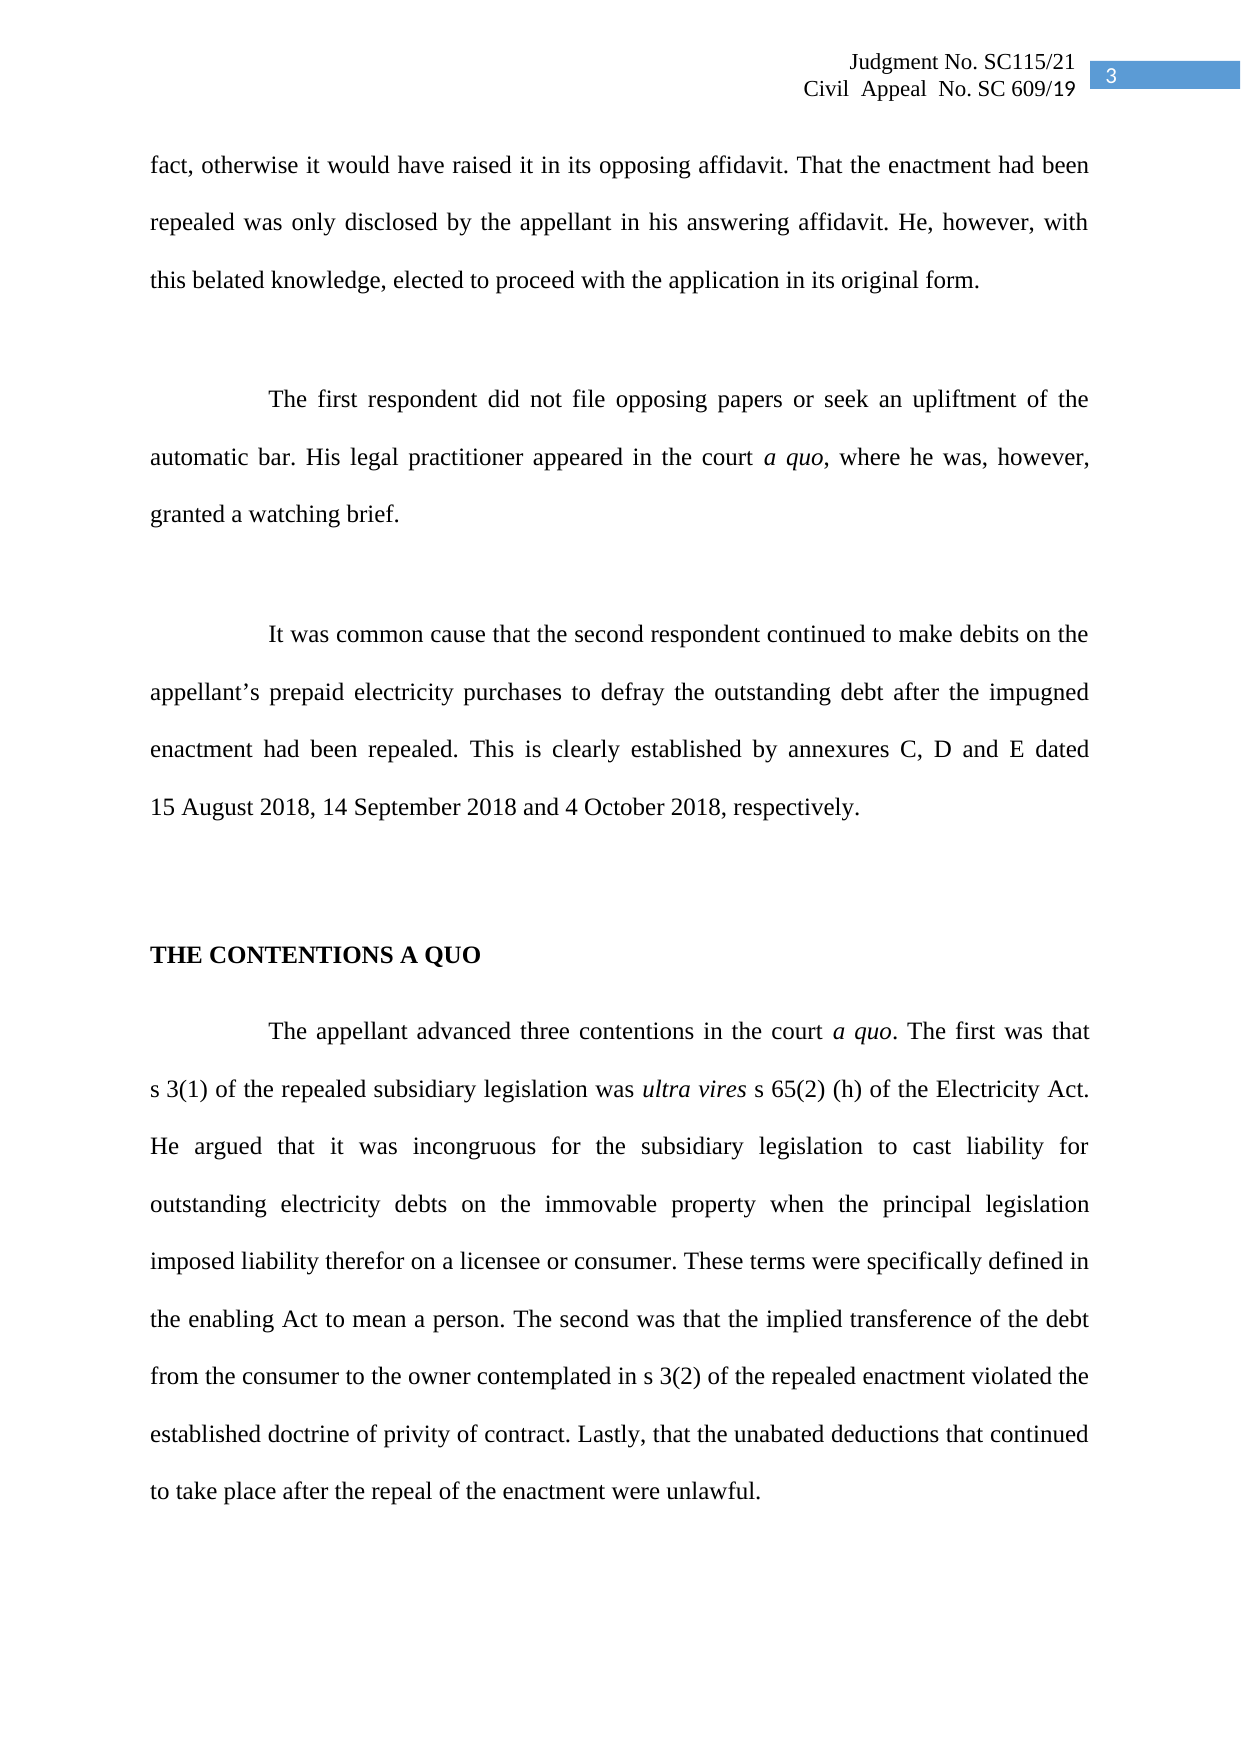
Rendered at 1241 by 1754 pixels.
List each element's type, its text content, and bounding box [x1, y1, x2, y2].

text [150, 150, 1090, 294]
text The appellant advanced three contentions in the court a quo. The first was that s 3(1) of the repealed subsidiary legislation was ultra vires s 65(2) (h) of the Electricity Act. He argued that it was incongruous for the subsidiary legislation to cast liability for outstanding electricity debts on the immovable property when the principal legislation imposed liability therefor on a licensee or consumer. These terms were specifically defined in the enabling Act to mean a person. The second was that the implied transference of the debt from the consumer to the owner contemplated in s 3(2) of the repealed enactment violated the established doctrine of privity of contract. Lastly, that the unabated deductions that continued to take place after the repeal of the enactment were unlawful. [150, 1016, 1090, 1505]
text THE CONTENTIONS A QUO [150, 940, 1090, 969]
text It was common cause that the second respondent continued to make debits on the appellant’s prepaid electricity purchases to defray the outstanding debt after the impugned enactment had been repealed. This is clearly established by annexures C, D and E dated 15 August 2018, 14 September 2018 and 4 October 2018, respectively. [150, 619, 1090, 820]
text The first respondent did not file opposing papers or seek an upliftment of the automatic bar. His legal practitioner appeared in the court a quo, where he was, however, granted a watching brief. [150, 384, 1090, 528]
